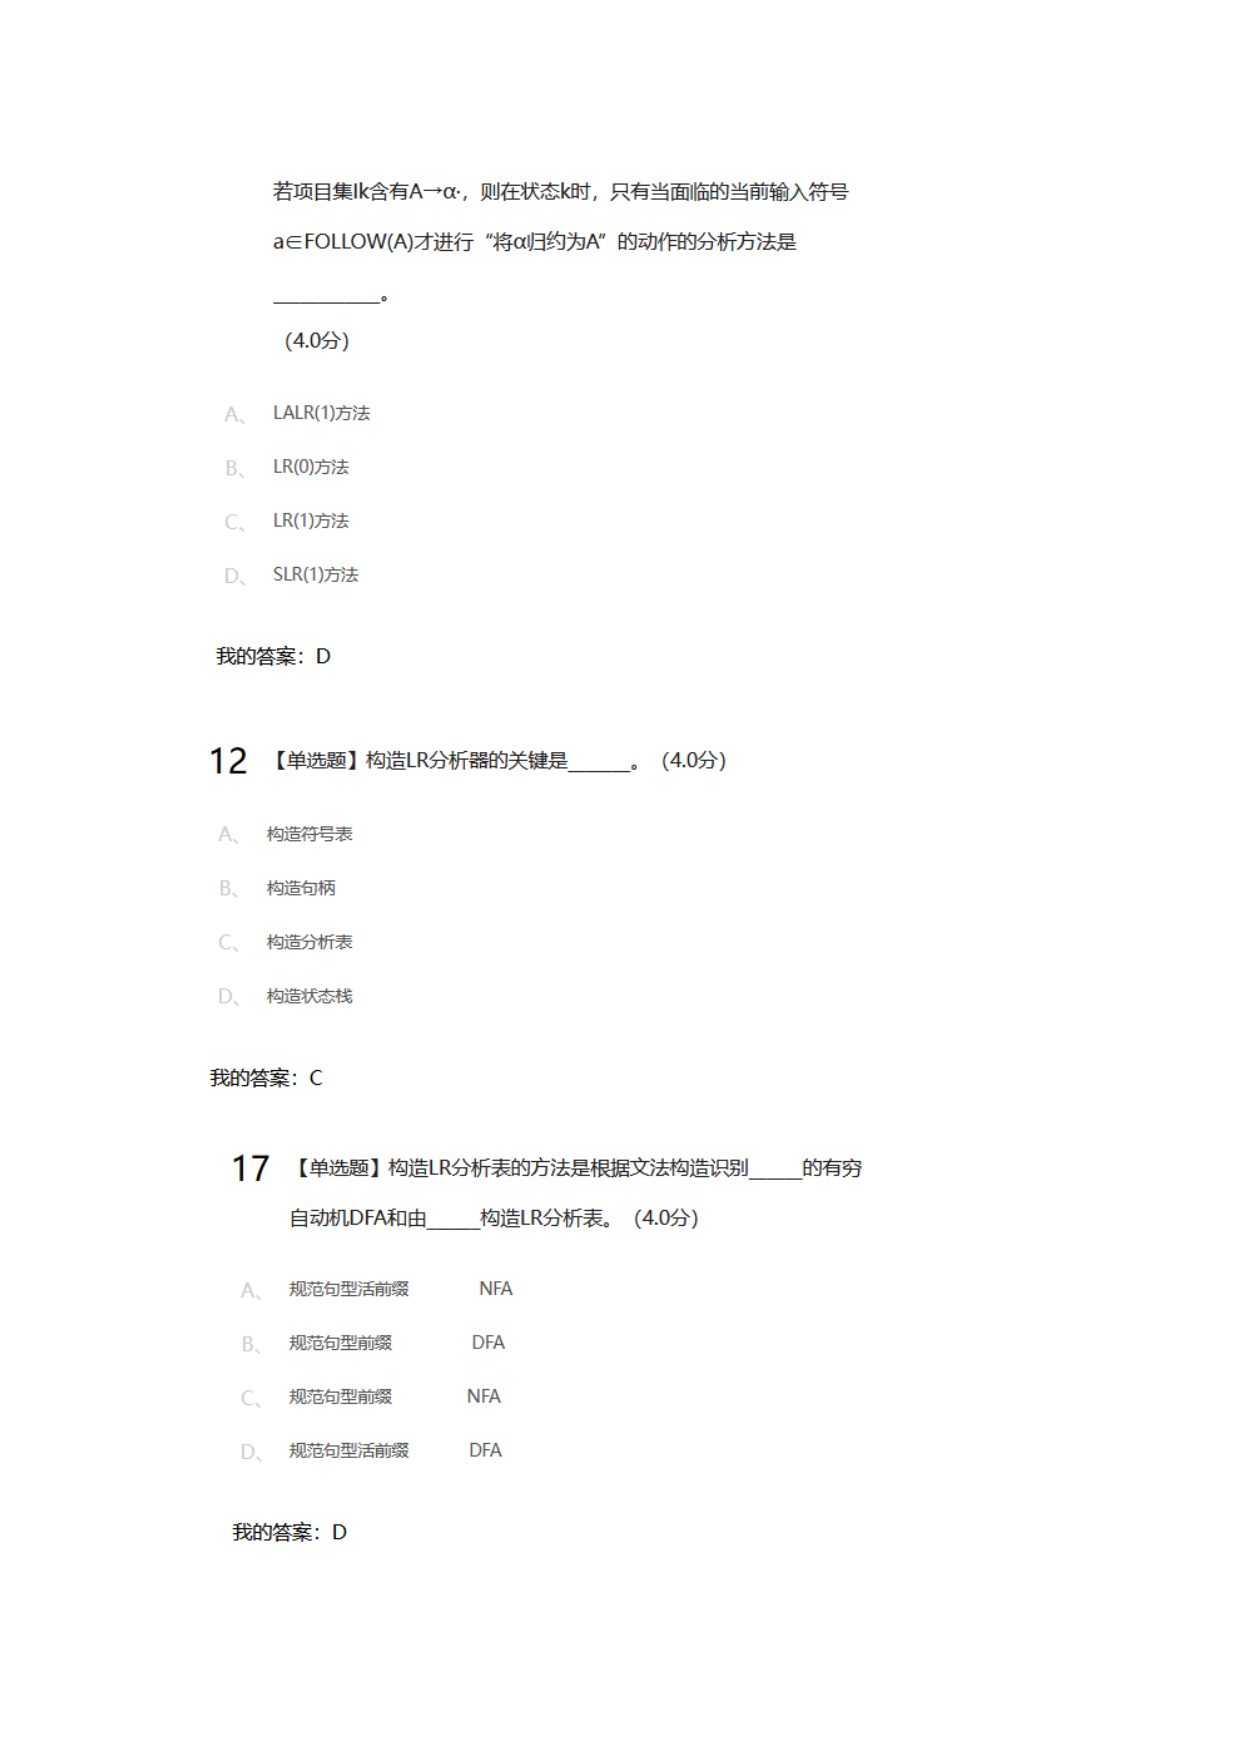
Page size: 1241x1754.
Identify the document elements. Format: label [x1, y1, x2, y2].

picture [187, 747, 743, 1104]
picture [187, 1137, 883, 1562]
picture [187, 162, 877, 686]
